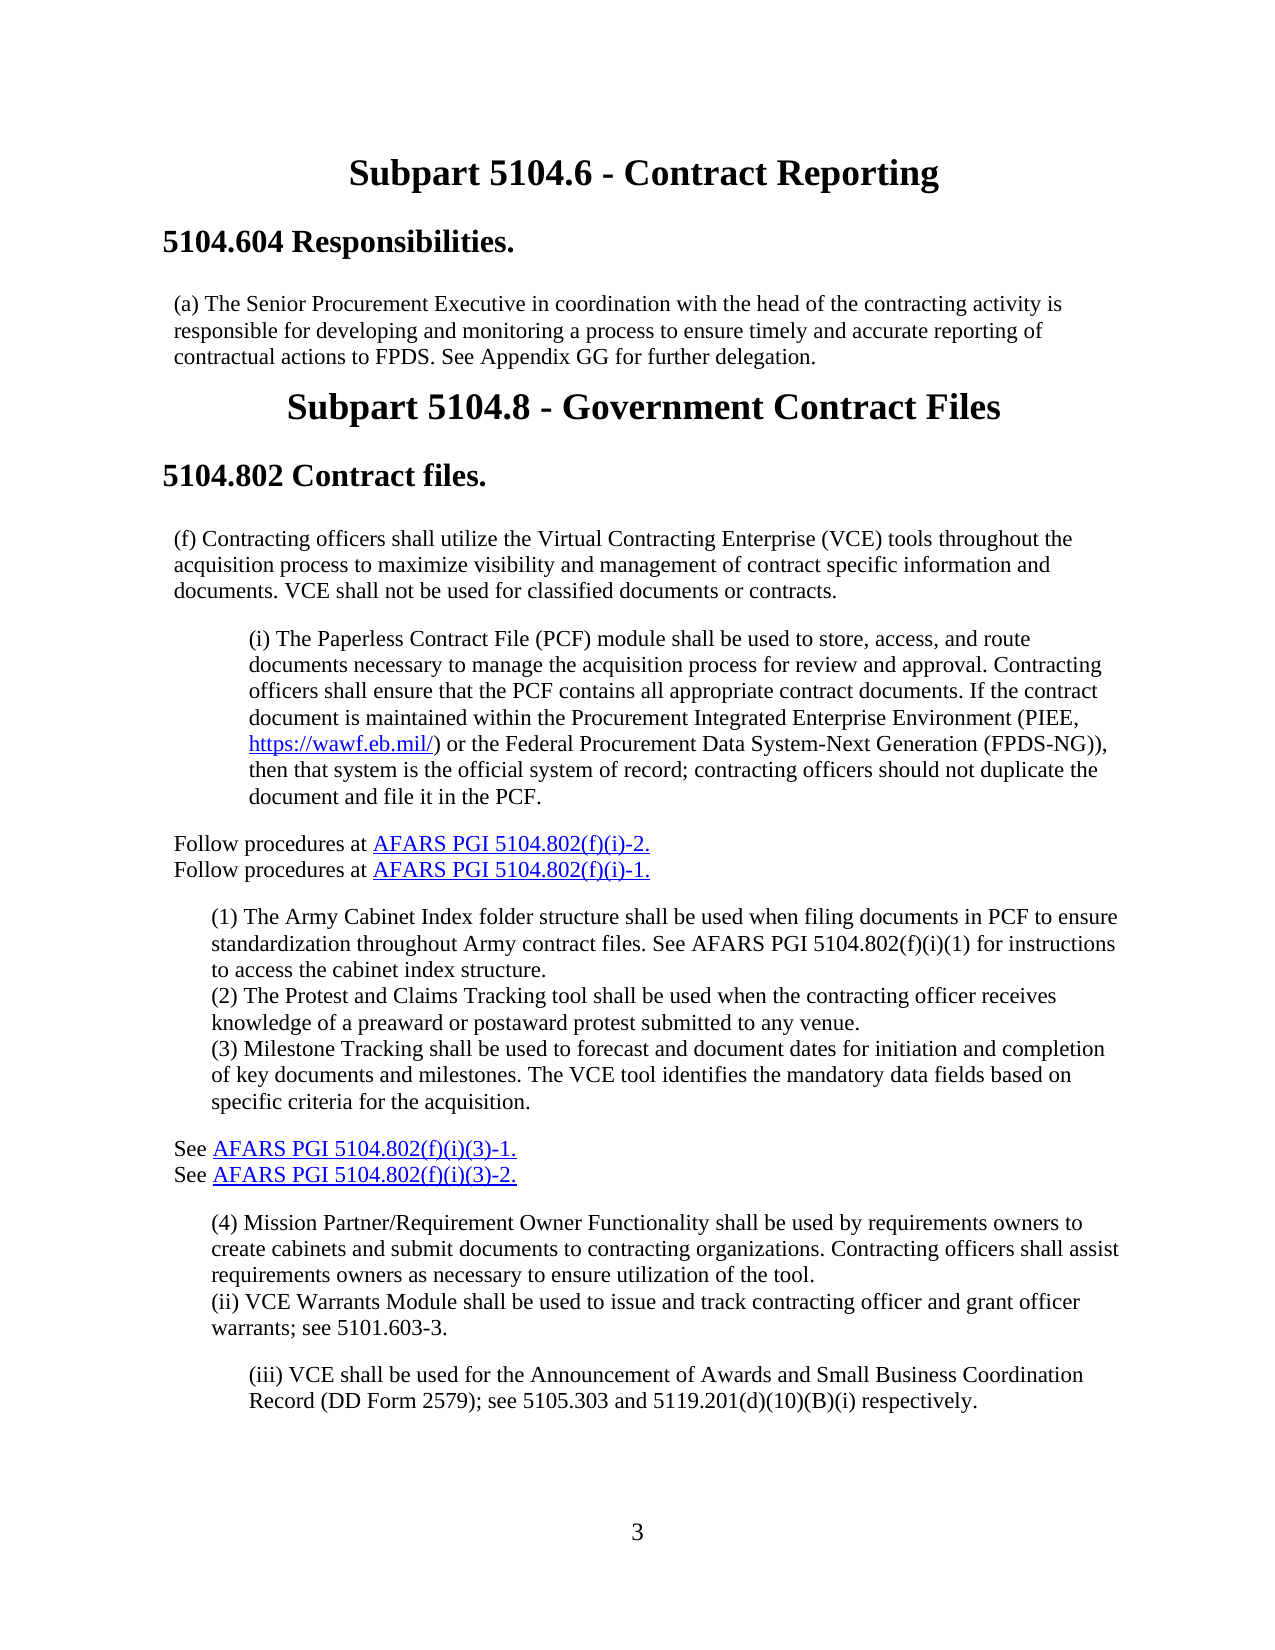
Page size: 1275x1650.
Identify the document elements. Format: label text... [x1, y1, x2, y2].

text (a) The Senior Procurement Executive in coordination with the head of the contracting activity is responsible for developing and monitoring a process to ensure timely and accurate reporting of contractual actions to FPDS. See Appendix GG for further delegation. [163, 280, 1135, 380]
text Follow procedures at AFARS PGI 5104.802(f)(i)-1. [163, 856, 1135, 893]
text See AFARS PGI 5104.802(f)(i)(3)-2. [163, 1161, 1135, 1198]
text See AFARS PGI 5104.802(f)(i)(3)-1. [163, 1125, 1135, 1161]
text (ii) VCE Warrants Module shall be used to issue and track contracting officer and grant officer warrants; see 5101.603-3. [201, 1288, 1135, 1351]
subtitle 5104.604 Responsibilities. [162, 222, 1125, 259]
text (4) Mission Partner/Requirement Owner Functionality shall be used by requirements owners to create cabinets and submit documents to contracting organizations. Contracting officers shall assist requirements owners as necessary to ensure utilization of the tool. [201, 1198, 1135, 1288]
text (i) The Paperless Contract File (PCF) module shall be used to store, access, and route documents necessary to manage the acquisition process for review and approval. Contracting officers shall ensure that the PCF contains all appropriate contract documents. If the contract document is maintained within the Procurement Integrated Enterprise Environment (PIEE, https://wawf.eb.mil/) or the Federal Procurement Data System-Next Generation (FPDS-NG)), then that system is the official system of record; contracting officers should not duplicate the document and file it in the PCF. [238, 614, 1135, 819]
text (2) The Protest and Claims Tracking tool shall be used when the contracting officer receives knowledge of a preaward or postaward protest submitted to any venue. [201, 982, 1135, 1035]
subtitle Subpart 5104.8 - Government Contract Files [162, 384, 1125, 427]
subtitle 5104.802 Contract files. [162, 456, 1125, 493]
subtitle Subpart 5104.6 - Contract Reporting [162, 150, 1125, 193]
text (f) Contracting officers shall utilize the Virtual Contracting Enterprise (VCE) tools throughout the acquisition process to maximize visibility and management of contract specific information and documents. VCE shall not be used for classified documents or contracts. [163, 514, 1135, 614]
text (iii) VCE shall be used for the Announcement of Awards and Small Business Coordination Record (DD Form 2579); see 5105.303 and 5119.201(d)(10)(B)(i) respectively. [238, 1351, 1135, 1424]
text (3) Milestone Tracking shall be used to forecast and document dates for initiation and completion of key documents and milestones. The VCE tool identifies the mandatory data fields based on specific criteria for the acquisition. [201, 1035, 1135, 1125]
text Follow procedures at AFARS PGI 5104.802(f)(i)-2. [163, 819, 1135, 856]
text (1) The Army Cabinet Index folder structure shall be used when filing documents in PCF to ensure standardization throughout Army contract files. See AFARS PGI 5104.802(f)(i)(1) for instructions to access the cabinet index structure. [201, 893, 1135, 982]
